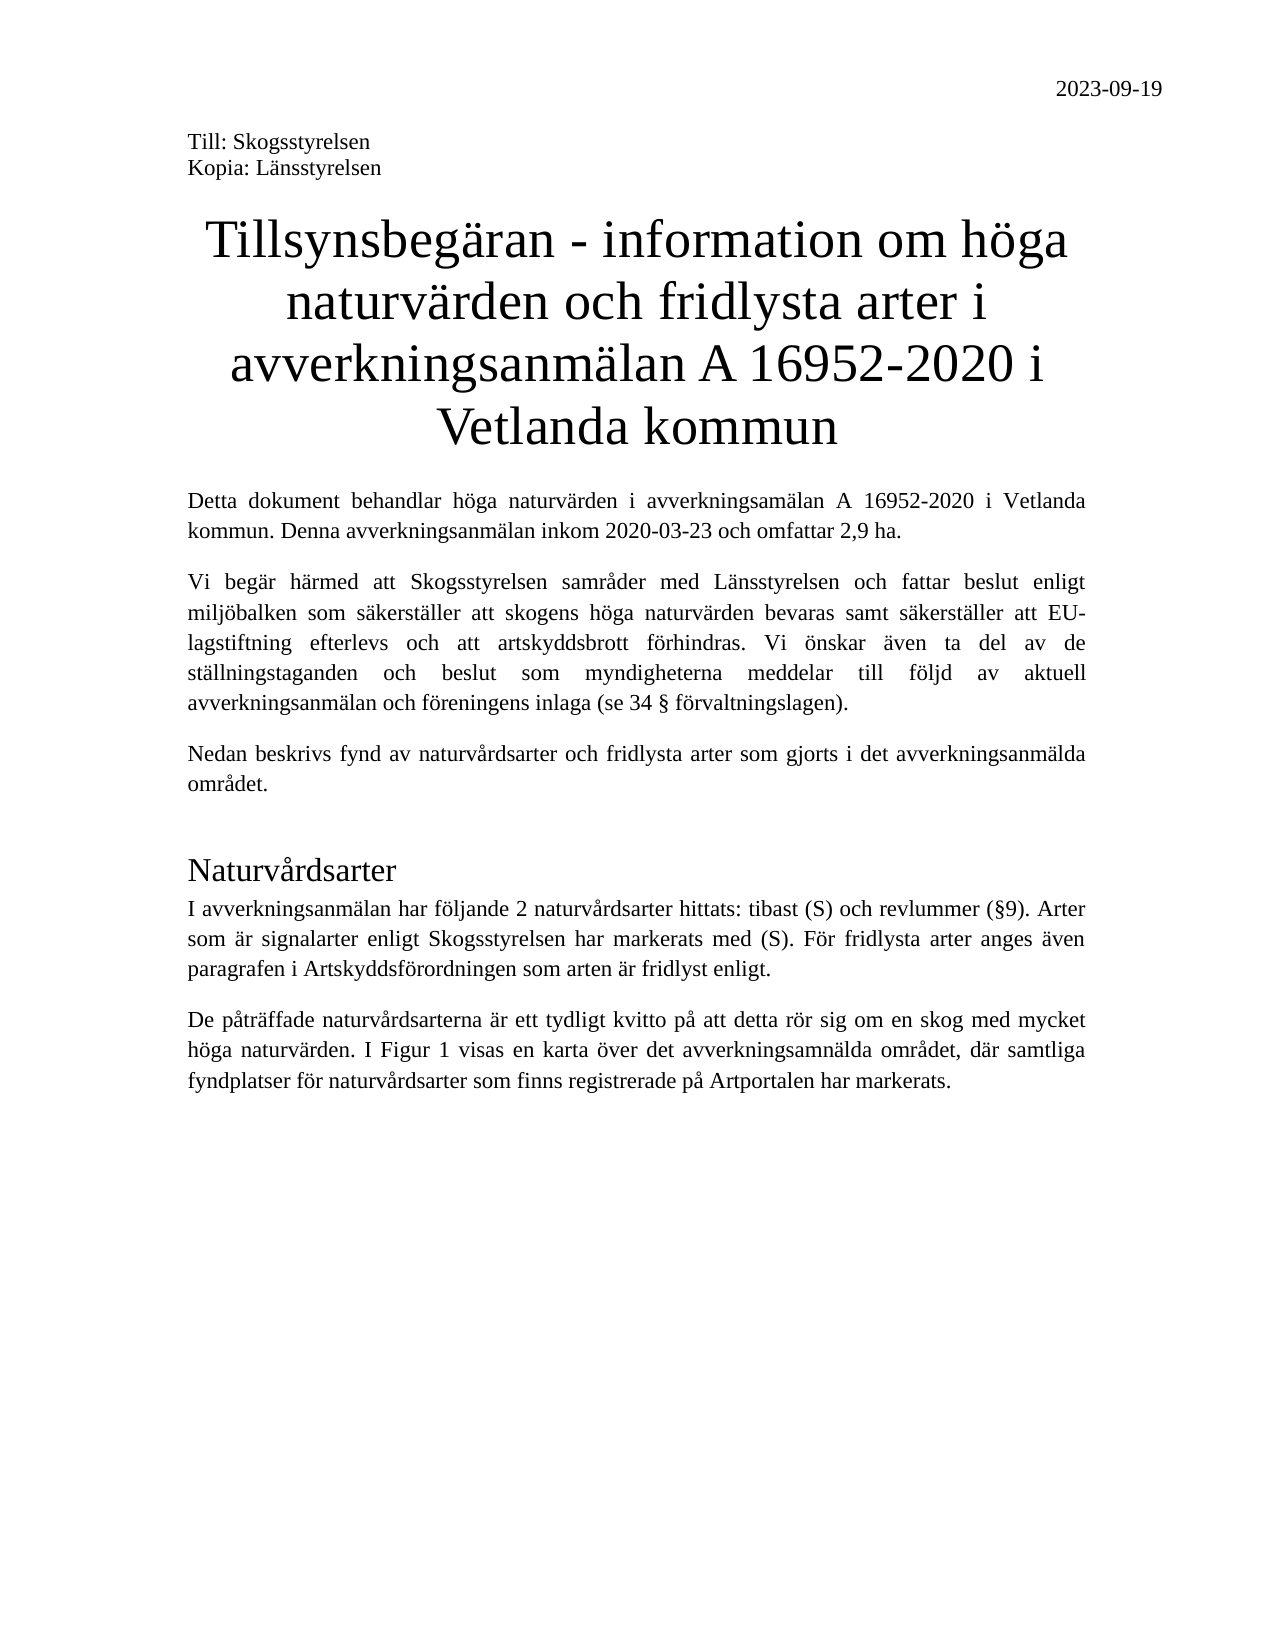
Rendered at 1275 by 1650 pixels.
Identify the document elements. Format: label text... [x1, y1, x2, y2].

text I avverkningsanmälan har följande 2 naturvårdsarter hittats: tibast (S) och revlummer (§9). Arter som är signalarter enligt Skogsstyrelsen har markerats med (S). För fridlysta arter anges även paragrafen i Artskyddsförordningen som arten är fridlyst enligt. [187, 895, 1087, 982]
text Nedan beskrivs fynd av naturvårdsarter och fridlysta arter som gjorts i det avverkningsanmälda området. [187, 740, 1087, 797]
title Tillsynsbegäran - information om höga naturvärden och fridlysta arter i avverkningsanmälan A 16952-2020 i Vetlanda kommun [187, 207, 1087, 456]
text De påträffade naturvårdsarterna är ett tydligt kvitto på att detta rör sig om en skog med mycket höga naturvärden. I Figur 1 visas en karta över det avverkningsamnälda området, där samtliga fyndplatser för naturvårdsarter som finns registrerade på Artportalen har markerats. [187, 1006, 1087, 1093]
text Detta dokument behandlar höga naturvärden i avverkningsamälan A 16952-2020 i Vetlanda kommun. Denna avverkningsanmälan inkom 2020-03-23 och omfattar 2,9 ha. [187, 487, 1087, 544]
subtitle Naturvårdsarter [187, 851, 1087, 889]
text Vi begär härmed att Skogsstyrelsen samråder med Länsstyrelsen och fattar beslut enligt miljöbalken som säkerställer att skogens höga naturvärden bevaras samt säkerställer att EU-lagstiftning efterlevs och att artskyddsbrott förhindras. Vi önskar även ta del av de ställningstaganden och beslut som myndigheterna meddelar till följd av aktuell avverkningsanmälan och föreningens inlaga (se 34 § förvaltningslagen). [187, 568, 1087, 716]
